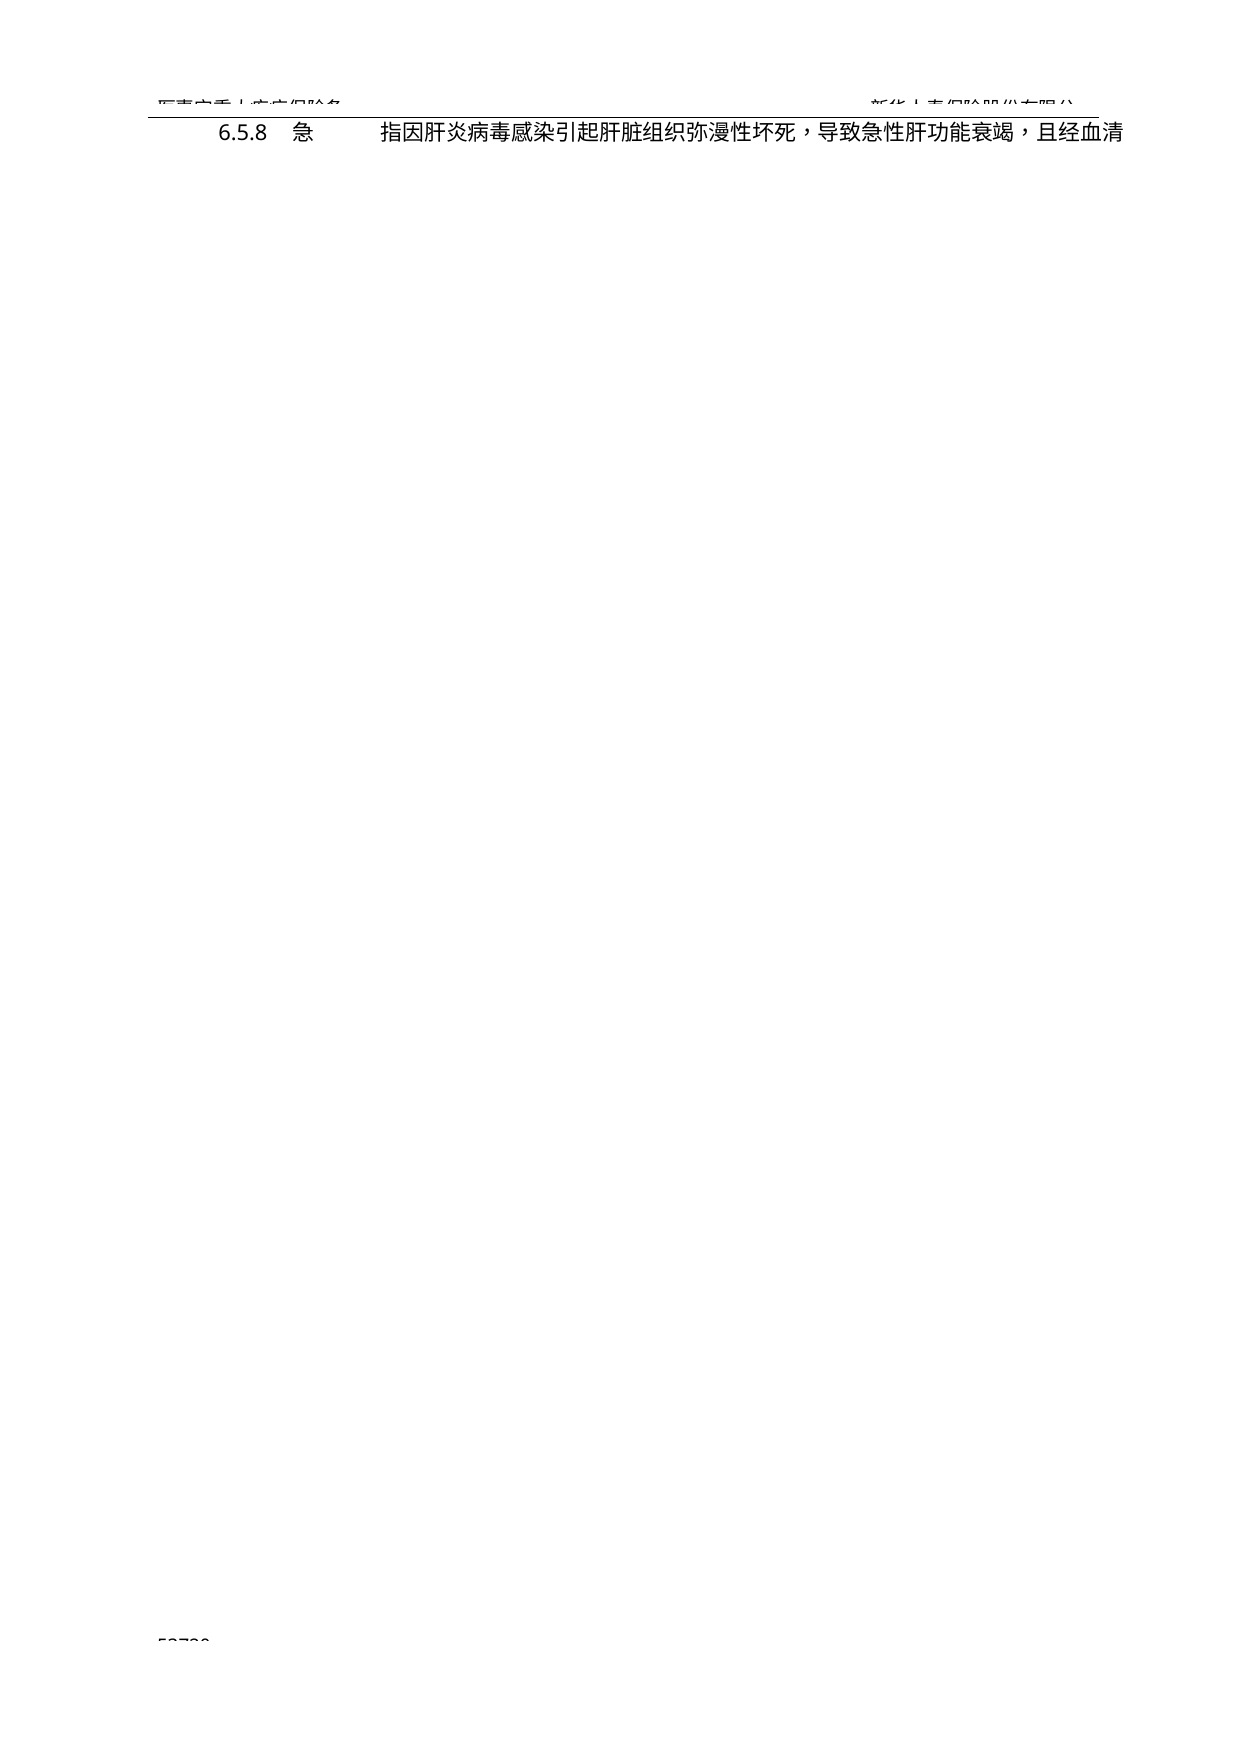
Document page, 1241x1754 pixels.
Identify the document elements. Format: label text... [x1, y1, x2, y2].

list 急 指因肝炎病毒感染引起肝脏组织弥漫性坏死，导致急性肝功能衰竭，且经血清 [218, 117, 1153, 147]
